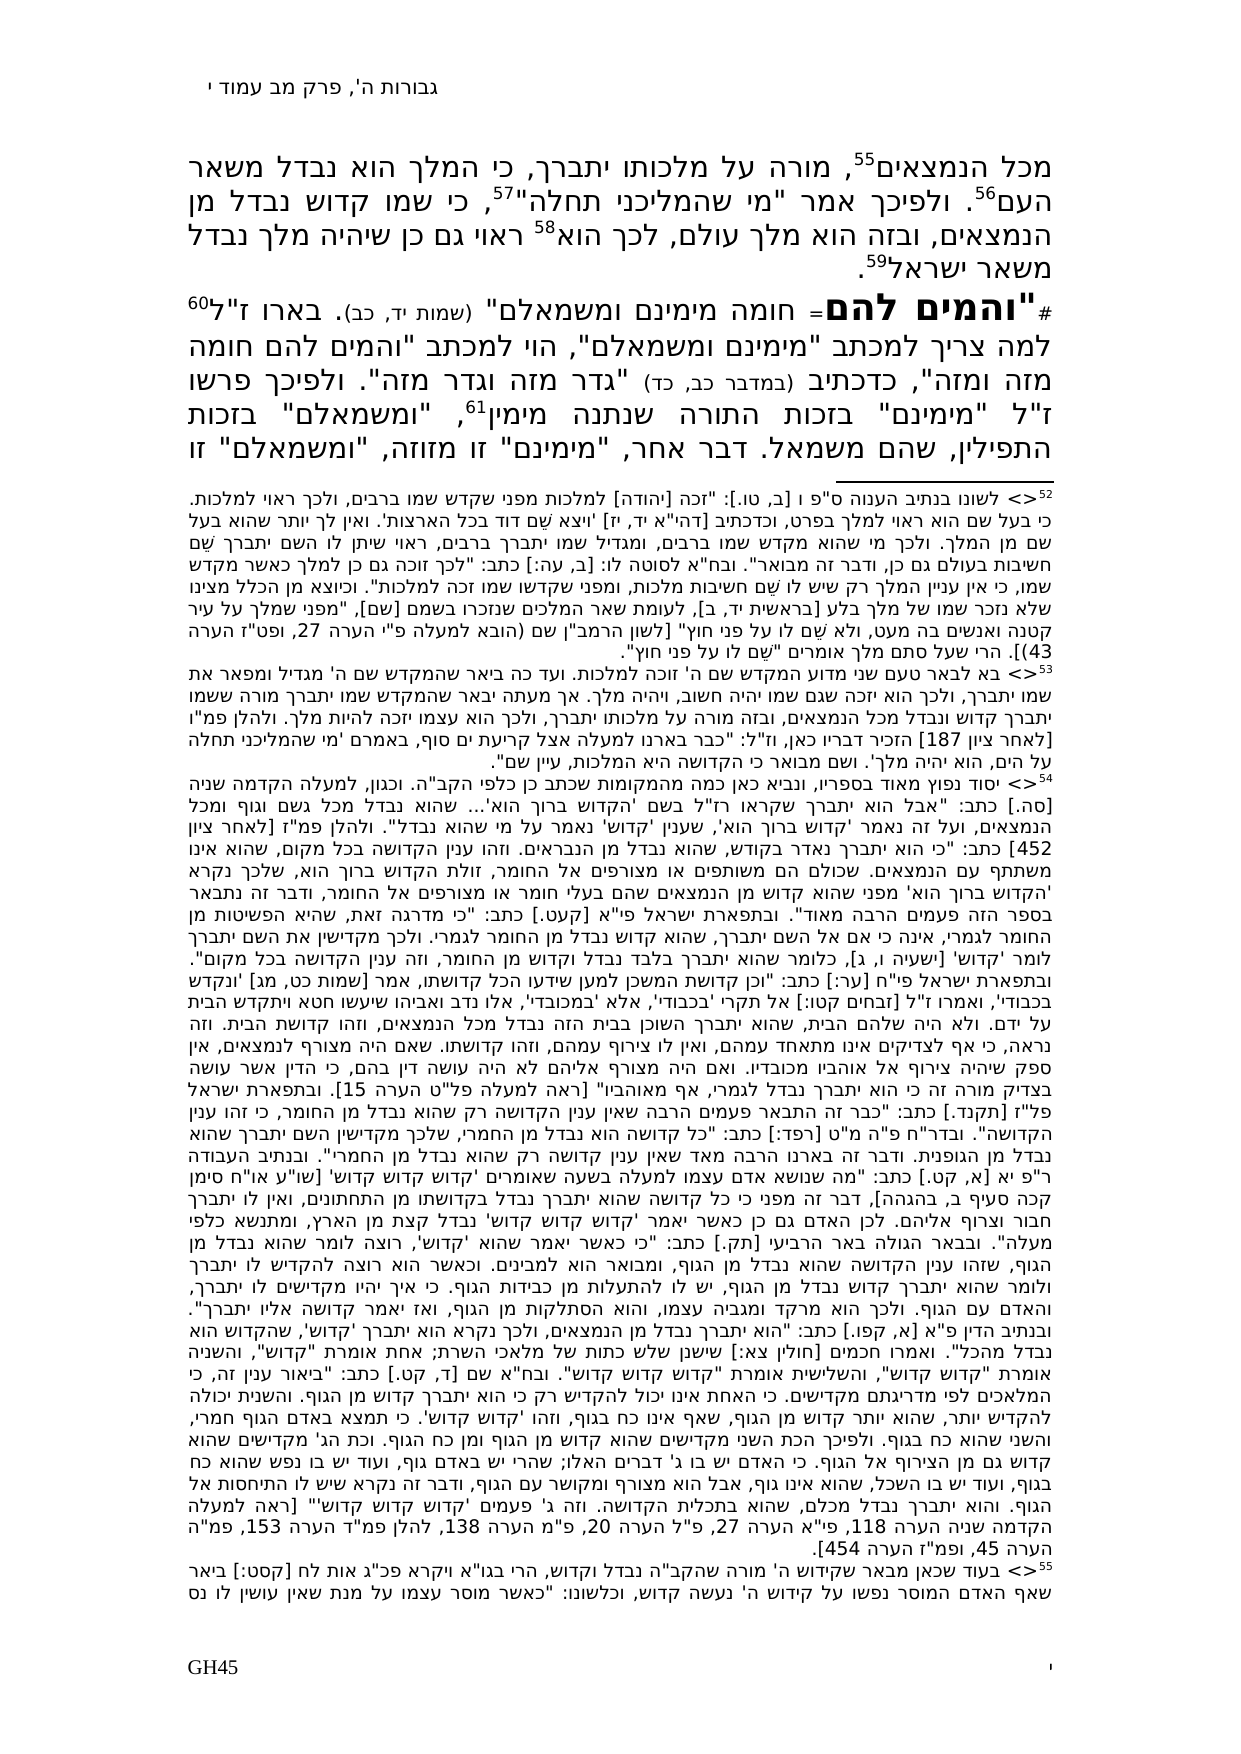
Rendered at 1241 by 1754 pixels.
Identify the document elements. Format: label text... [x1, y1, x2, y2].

text #"והמים להם= חומה מימינם ומשמאלם" (שמות יד, כב). בארו ז"ל למה צריך למכתב "מימינם ומשמאלם", הוי למכתב "והמים להם חומה מזה ומזה", כדכתיב (במדבר כב, כד) "גדר מזה וגדר מזה". ולפיכך פרשו ז"ל "מימינם" בזכות התורה שנתנה מימין, "ומשמאלם" בזכות התפילין, שהם משמאל. דבר אחר, "מימינם" זו מזוזה, "ומשמאלם" זו תפילין. ביאור זה כמו שאמרנו, כי המים, שהם טבע, לא היו נדחים אלא בכח קדוש נבדל. ובשביל שהיה בישראל מעלה קדושה נבדלת, היו נדחים המים ועומדים זקופים. ולפיכך כתב "מימינם ומשמאלם", שאין ספק כי הצד הימין מתיחס אל צד הקדושה מצד התורה שנתנה מצד הימין, והשמאל מצד התפילין. ולפיכך היו פועלים מצד הימין והשמאל להיות מעמידים המים, ופועלים במים. שכבר אמרנו כי כח קדוש* נבדל היה פועל במים בודאי. ולכך אומר בזכות התורה, שהיא מצד הימין, ומצד השמאל התפילין, וזה היה פועל בים. [187, 286, 1053, 465]
text #ולדעת רבי יהודה= לא היה אחד מהם רוצה לרדת לים. רק יהודה שקידש שמו, שנאמר (תהלים קיד, ב) "היתה יהודה לקדשו". וראוי היה לקדש השם, כי בשמו הוא השם. וכן לאה אמרה (בראשית כט, לה) "הפעם אודה ה'", שכל שם "יהודה" על הודאות שמו. ולכך ראוי למלכות, כי מי שהוא מגדיל ומפאר את שמו [יתברך], ראוי שיהיה מלך, שיש לו שֵׁם חשיבות. ועוד, כי קידוש שמו מורה שהוא יתברך נבדל מכל הנמצאים, שזהו ענין הקדוש בכל מקום, ודבר זה מבואר במקומות הרבה מאוד. וכאשר מקדש שמו יתברך, אז שמו יתברך מיוחד ונבדל מכל הנמצאים, מורה על מלכותו יתברך, כי המלך הוא נבדל משאר העם. ולפיכך אמר "מי שהמליכני תחלה", כי שמו קדוש נבדל מן הנמצאים, ובזה הוא מלך עולם, לכך הוא ראוי גם כן שיהיה מלך נבדל משאר ישראל. [187, 150, 1053, 286]
